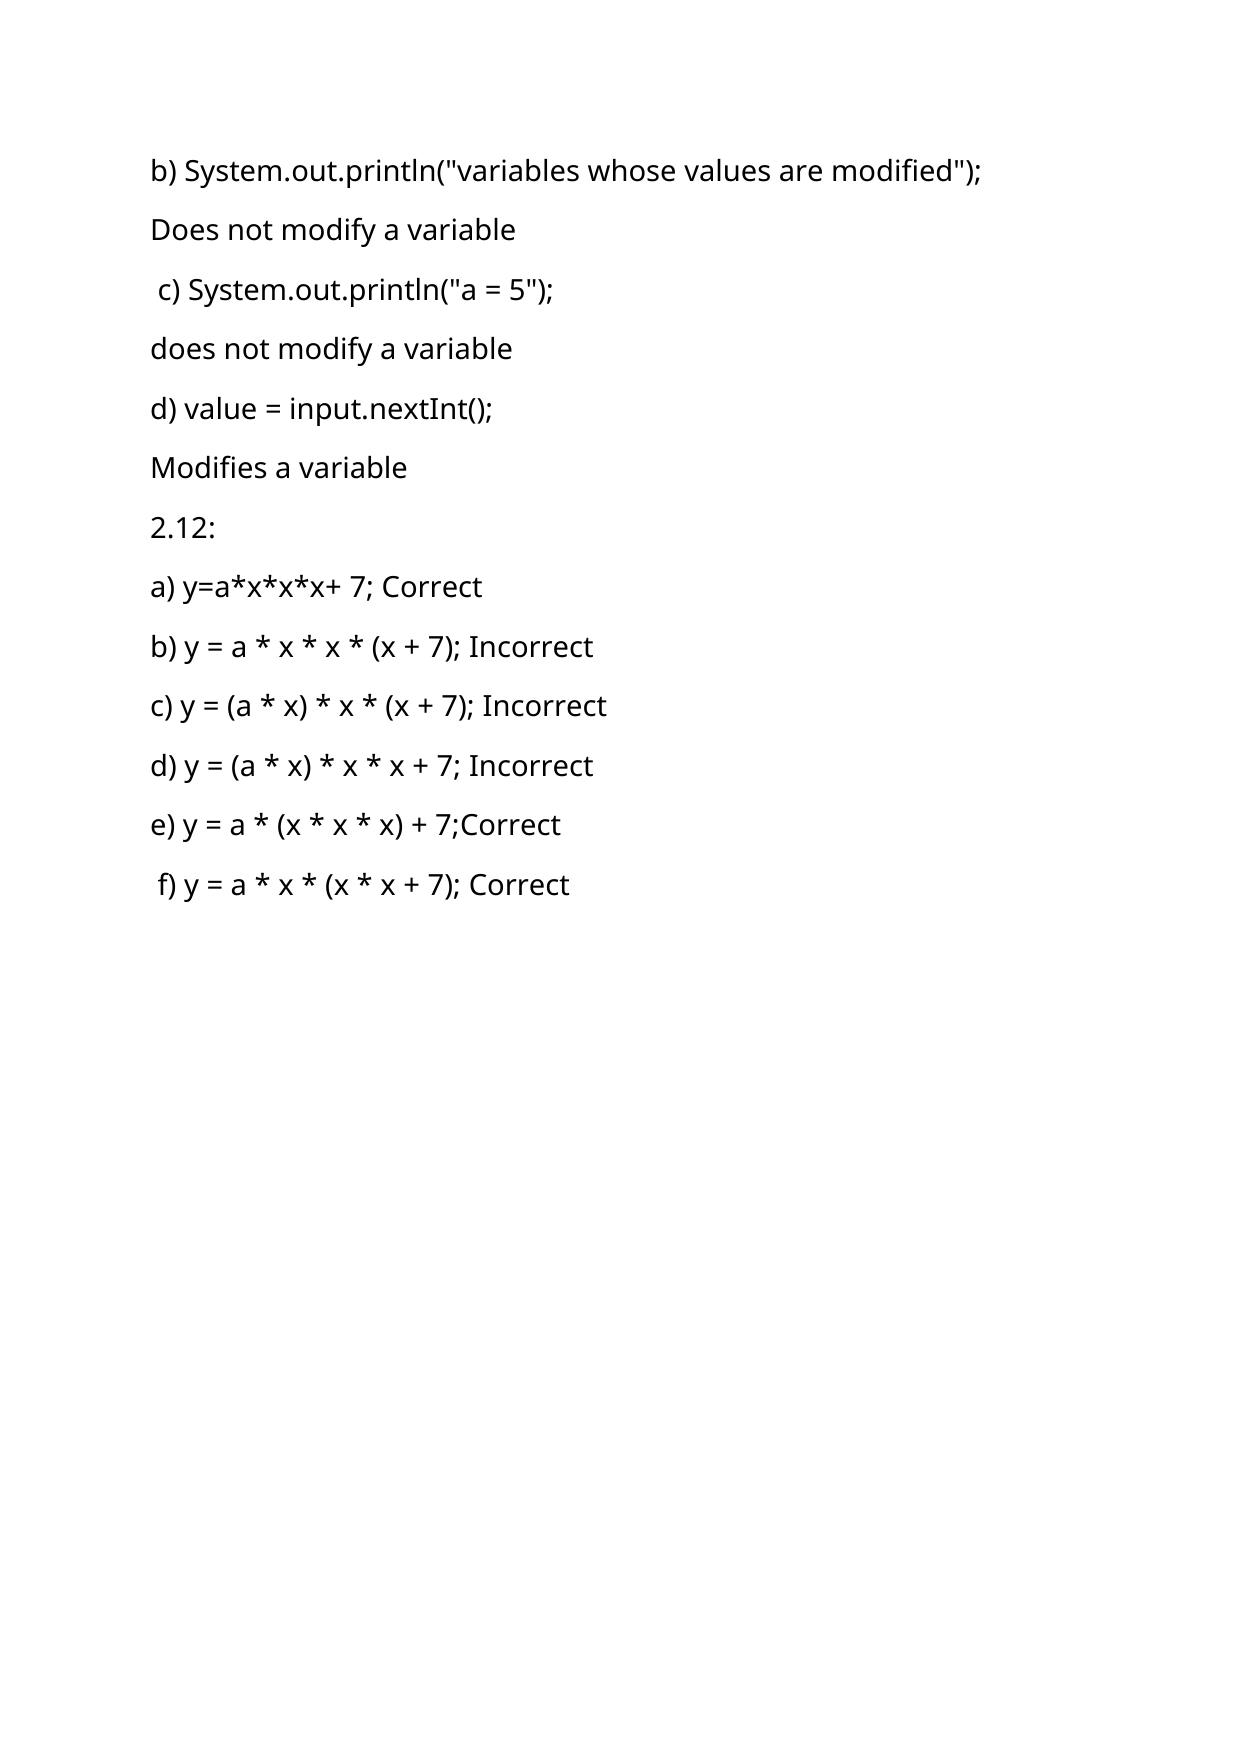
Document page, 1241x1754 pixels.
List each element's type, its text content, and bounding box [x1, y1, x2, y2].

text e) y = a * (x * x * x) + 7;Correct [150, 804, 1090, 844]
text c) System.out.println("a = 5"); [150, 269, 1090, 309]
text does not modify a variable [150, 328, 1090, 368]
text Does not modify a variable [150, 209, 1090, 249]
text f) y = a * x * (x * x + 7); Correct [150, 864, 1090, 903]
text a) y=a*x*x*x+ 7; Correct [150, 566, 1090, 606]
text Modifies a variable [150, 447, 1090, 487]
text b) y = a * x * x * (x + 7); Incorrect [150, 626, 1090, 666]
text 2.12: [150, 507, 1090, 547]
text d) y = (a * x) * x * x + 7; Incorrect [150, 745, 1090, 784]
text c) y = (a * x) * x * (x + 7); Incorrect [150, 685, 1090, 725]
text b) System.out.println("variables whose values are modified"); [150, 150, 1090, 190]
text d) value = input.nextInt(); [150, 388, 1090, 428]
